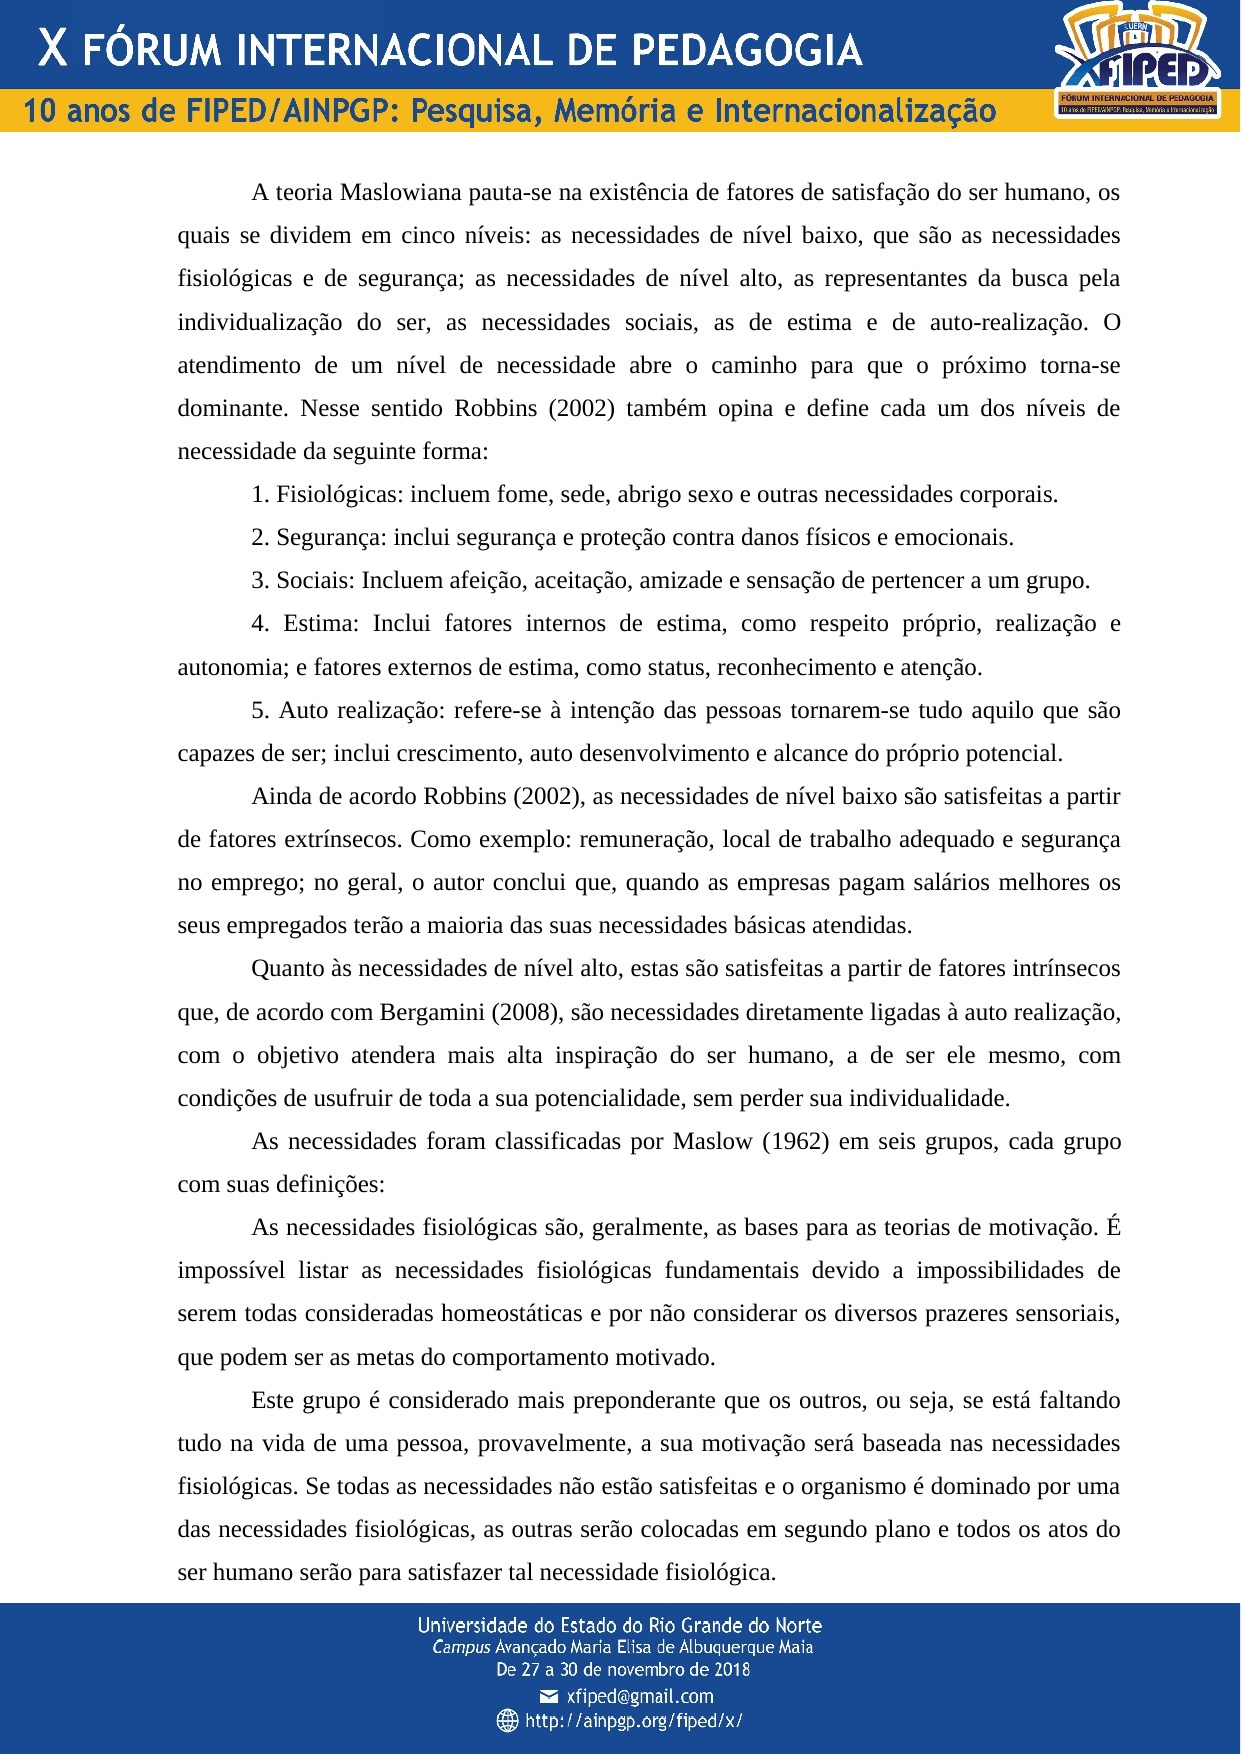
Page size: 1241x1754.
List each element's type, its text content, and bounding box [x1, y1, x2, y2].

text 3. Sociais: Incluem afeição, aceitação, amizade e sensação de pertencer a um grupo. [177, 565, 1122, 594]
text Este grupo é considerado mais preponderante que os outros, ou seja, se está faltando tudo na vida de uma pessoa, provavelmente, a sua motivação será baseada nas necessidades fisiológicas. Se todas as necessidades não estão satisfeitas e o organismo é dominado por uma das necessidades fisiológicas, as outras serão colocadas em segundo plano e todos os atos do ser humano serão para satisfazer tal necessidade fisiológica. [177, 1385, 1122, 1586]
text 1. Fisiológicas: incluem fome, sede, abrigo sexo e outras necessidades corporais. [177, 479, 1122, 508]
text A teoria Maslowiana pauta-se na existência de fatores de satisfação do ser humano, os quais se dividem em cinco níveis: as necessidades de nível baixo, que são as necessidades fisiológicas e de segurança; as necessidades de nível alto, as representantes da busca pela individualização do ser, as necessidades sociais, as de estima e de auto-realização. O atendimento de um nível de necessidade abre o caminho para que o próximo torna-se dominante. Nesse sentido Robbins (2002) também opina e define cada um dos níveis de necessidade da seguinte forma: [177, 177, 1122, 465]
text As necessidades foram classificadas por Maslow (1962) em seis grupos, cada grupo com suas definições: [177, 1126, 1122, 1198]
text Quanto às necessidades de nível alto, estas são satisfeitas a partir de fatores intrínsecos que, de acordo com Bergamini (2008), são necessidades diretamente ligadas à auto realização, com o objetivo atendera mais alta inspiração do ser humano, a de ser ele mesmo, com condições de usufruir de toda a sua potencialidade, sem perder sua individualidade. [177, 953, 1122, 1112]
text Ainda de acordo Robbins (2002), as necessidades de nível baixo são satisfeitas a partir de fatores extrínsecos. Como exemplo: remuneração, local de trabalho adequado e segurança no emprego; no geral, o autor conclui que, quando as empresas pagam salários melhores os seus empregados terão a maioria das suas necessidades básicas atendidas. [177, 781, 1122, 939]
picture [0, 0, 1241, 132]
text 4. Estima: Inclui fatores internos de estima, como respeito próprio, realização e autonomia; e fatores externos de estima, como status, reconhecimento e atenção. [177, 608, 1122, 680]
text 5. Auto realização: refere-se à intenção das pessoas tornarem-se tudo aquilo que são capazes de ser; inclui crescimento, auto desenvolvimento e alcance do próprio potencial. [177, 695, 1122, 767]
picture [0, 1603, 1241, 1754]
text 2. Segurança: inclui segurança e proteção contra danos físicos e emocionais. [177, 522, 1122, 551]
text As necessidades fisiológicas são, geralmente, as bases para as teorias de motivação. É impossível listar as necessidades fisiológicas fundamentais devido a impossibilidades de serem todas consideradas homeostáticas e por não considerar os diversos prazeres sensoriais, que podem ser as metas do comportamento motivado. [177, 1212, 1122, 1370]
